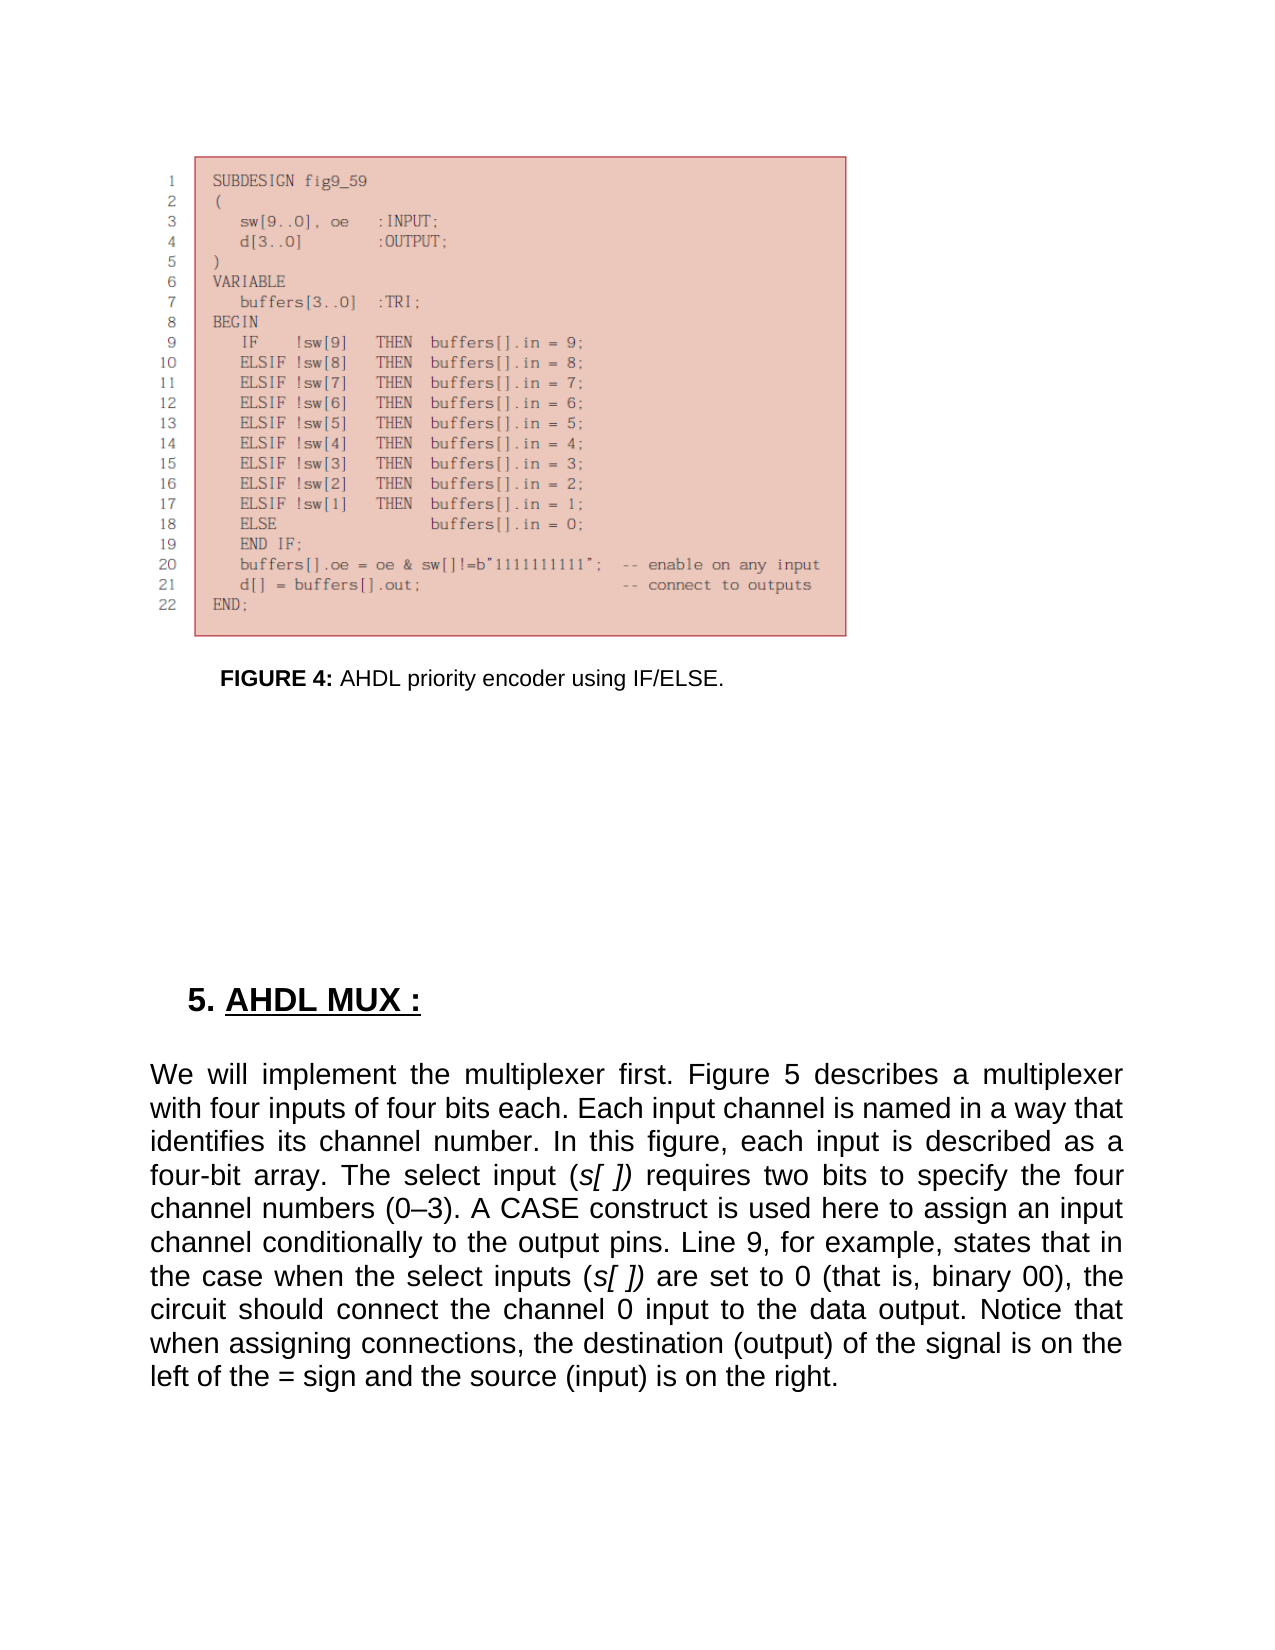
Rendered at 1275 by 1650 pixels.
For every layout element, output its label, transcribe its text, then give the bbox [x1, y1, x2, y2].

text We will implement the multiplexer first. Figure 5 describes a multiplexer with four inputs of four bits each. Each input channel is named in a way that identifies its channel number. In this figure, each input is described as a four-bit array. The select input (s[ ]) requires two bits to specify the four channel numbers (0–3). A CASE construct is used here to assign an input channel conditionally to the output pins. Line 9, for example, states that in the case when the select inputs (s[ ]) are set to 0 (that is, binary 00), the circuit should connect the channel 0 input to the data output. Notice that when assigning connections, the destination (output) of the signal is on the left of the = sign and the source (input) is on the right. [150, 1057, 1125, 1393]
picture [150, 150, 857, 646]
list AHDL MUX : [187, 980, 1125, 1019]
text FIGURE 4: AHDL priority encoder using IF/ELSE. [150, 665, 1125, 691]
